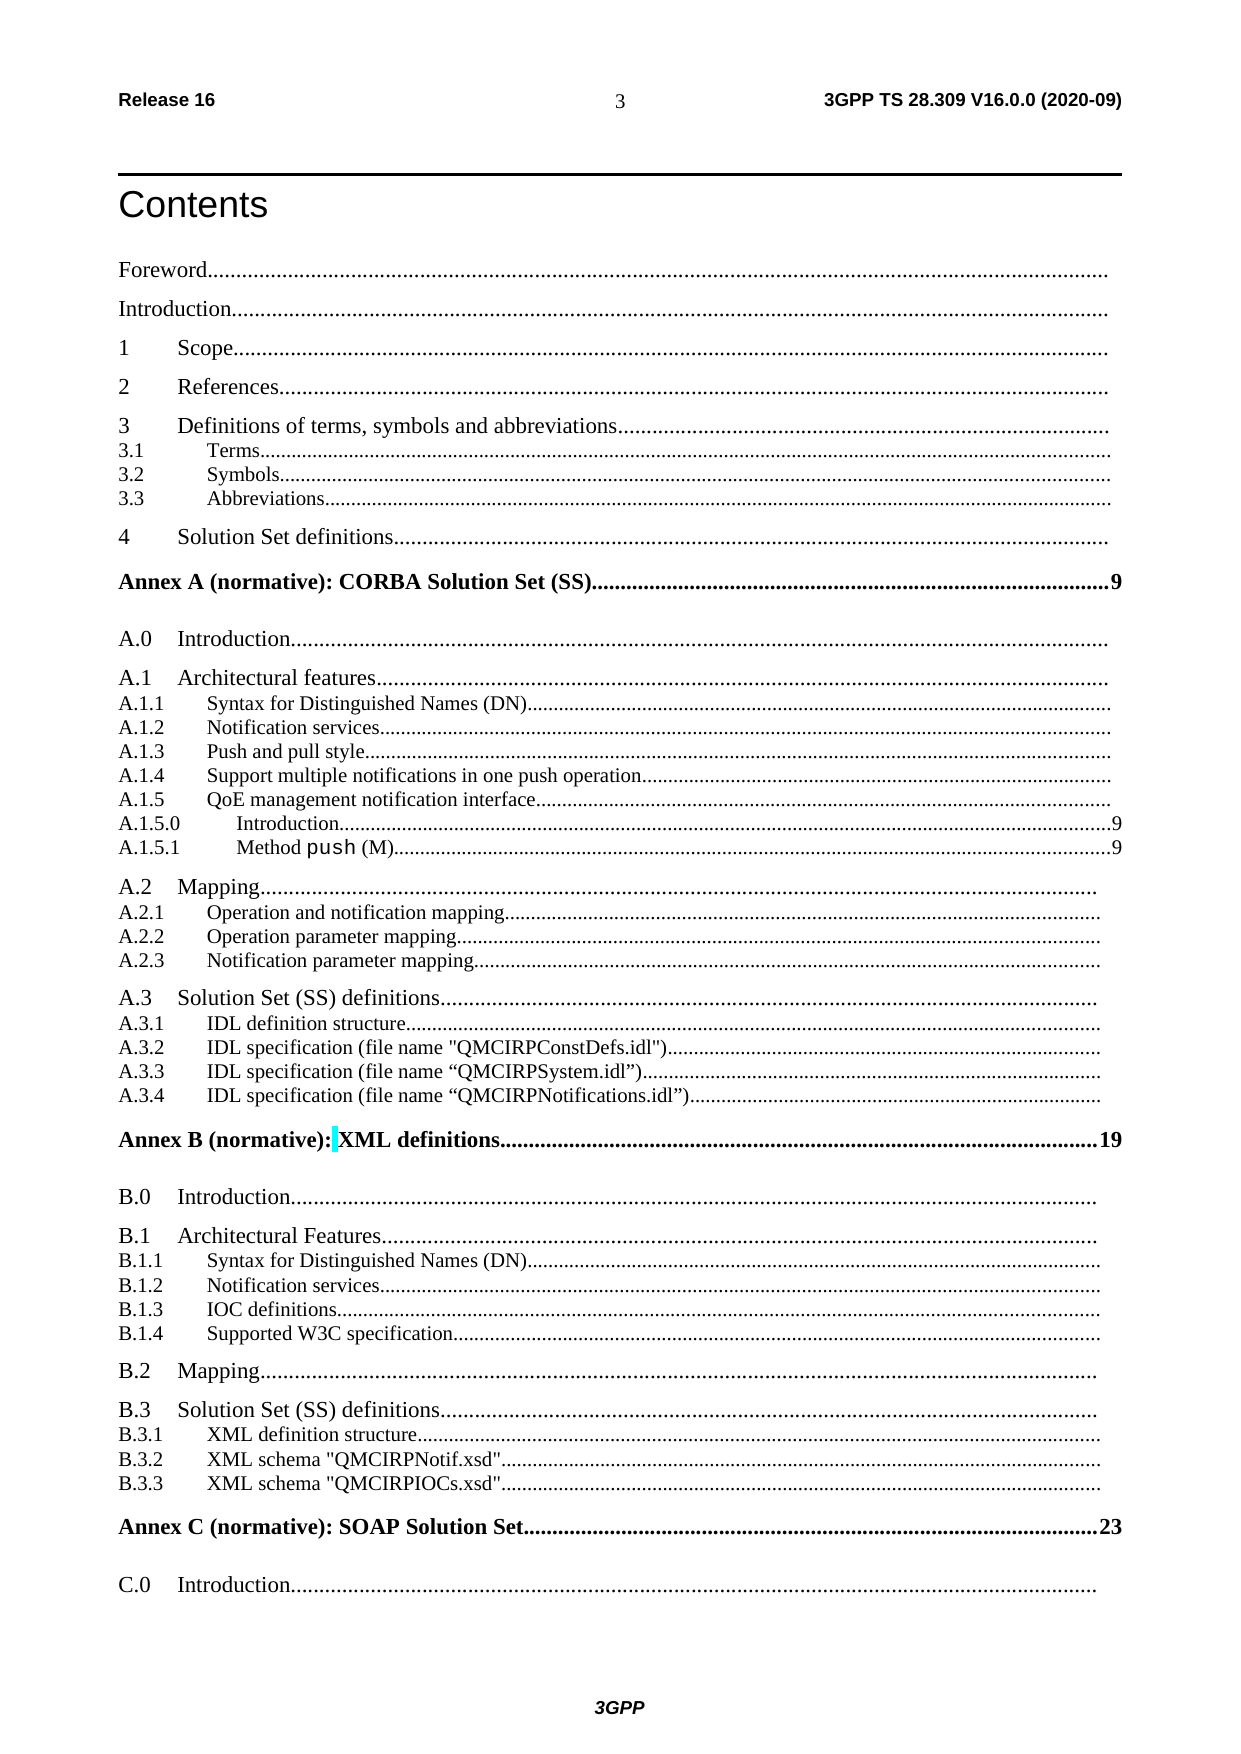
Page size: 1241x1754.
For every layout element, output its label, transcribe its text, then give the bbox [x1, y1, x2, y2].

text Annex B (normative): XML definitions 19 [338, 1126, 1122, 1152]
text A.2 Mapping 10 [118, 873, 1078, 899]
text 3.1 Terms 8 [118, 438, 1078, 462]
text Annex C (normative): SOAP Solution Set 23 [118, 1513, 1122, 1540]
text A.1.4 Support multiple notifications in one push operation 9 [118, 763, 1078, 787]
text B.3 Solution Set (SS) definitions 19 [118, 1396, 1078, 1422]
text Introduction 6 [118, 295, 1078, 321]
text B.2 Mapping 19 [118, 1357, 1078, 1383]
text C.0 Introduction 23 [118, 1571, 1078, 1597]
text A.2.2 Operation parameter mapping 10 [118, 924, 1078, 948]
text A.3 Solution Set (SS) definitions 14 [118, 984, 1078, 1011]
text Annex B (normative): XML definitions 19 [118, 1126, 332, 1152]
text A.0 Introduction 9 [118, 625, 1078, 652]
text A.1.2 Notification services 9 [118, 715, 1078, 739]
text A.1.5.0 Introduction 9 [118, 811, 1122, 835]
text B.3.2 XML schema "QMCIRPNotif.xsd" 21 [118, 1446, 1078, 1471]
text A.1.5.1 Method push (M) 9 [118, 835, 1122, 861]
text A.3.4 IDL specification (file name “QMCIRPNotifications.idl”) 18 [118, 1083, 1078, 1107]
text B.1.2 Notification services 19 [118, 1272, 1078, 1297]
text B.1.4 Supported W3C specification 19 [118, 1321, 1078, 1345]
text 2 References 7 [118, 373, 1078, 399]
text 3.2 Symbols 8 [118, 462, 1078, 486]
text A.2.3 Notification parameter mapping 12 [118, 948, 1078, 972]
text A.2.1 Operation and notification mapping 10 [118, 899, 1078, 924]
text 3 Definitions of terms, symbols and abbreviations 8 [118, 412, 1078, 438]
text Contents [118, 176, 1122, 225]
text B.0 Introduction 19 [118, 1183, 1078, 1209]
text A.1.5 QoE management notification interface 9 [118, 787, 1078, 811]
text 1 Scope 7 [118, 334, 1078, 360]
text A.1.3 Push and pull style 9 [118, 739, 1078, 763]
text B.1 Architectural Features 19 [118, 1222, 1078, 1248]
text B.3.1 XML definition structure 19 [118, 1422, 1078, 1446]
text A.3.3 IDL specification (file name “QMCIRPSystem.idl”) 16 [118, 1059, 1078, 1083]
text 3.3 Abbreviations 8 [118, 486, 1078, 510]
text 4 Solution Set definitions 8 [118, 523, 1078, 549]
text B.1.1 Syntax for Distinguished Names (DN) 19 [118, 1248, 1078, 1272]
text B.3.3 XML schema "QMCIRPIOCs.xsd" 22 [118, 1471, 1078, 1494]
text A.1 Architectural features 9 [118, 664, 1078, 691]
text A.1.1 Syntax for Distinguished Names (DN) 9 [118, 691, 1078, 715]
text Annex A (normative): CORBA Solution Set (SS) 9 [118, 568, 1122, 594]
text B.1.3 IOC definitions 19 [118, 1297, 1078, 1321]
text A.3.2 IDL specification (file name "QMCIRPConstDefs.idl") 15 [118, 1035, 1078, 1059]
text A.3.1 IDL definition structure 14 [118, 1011, 1078, 1035]
text Foreword 5 [118, 256, 1078, 283]
